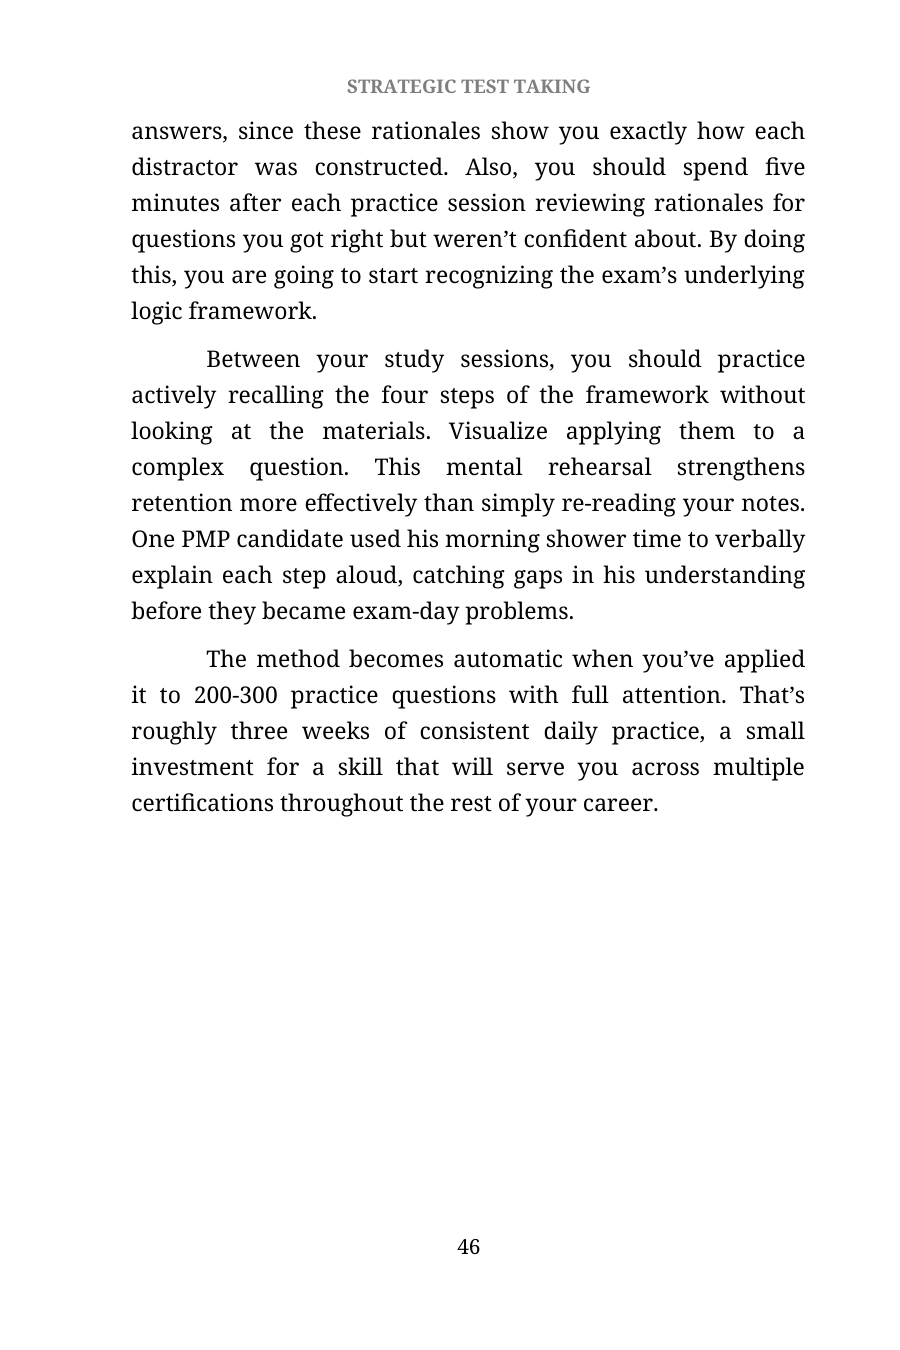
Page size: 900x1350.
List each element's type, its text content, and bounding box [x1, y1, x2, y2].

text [131, 115, 806, 326]
text The method becomes automatic when you’ve applied it to 200-300 practice questions with full attention. That’s roughly three weeks of consistent daily practice, a small investment for a skill that will serve you across multiple certifications throughout the rest of your career. [131, 643, 806, 818]
text Between your study sessions, you should practice actively recalling the four steps of the framework without looking at the materials. Visualize applying them to a complex question. This mental rehearsal strengthens retention more effectively than simply re-reading your notes. One PMP candidate used his morning shower time to verbally explain each step aloud, catching gaps in his understanding before they became exam-day problems. [131, 343, 806, 626]
